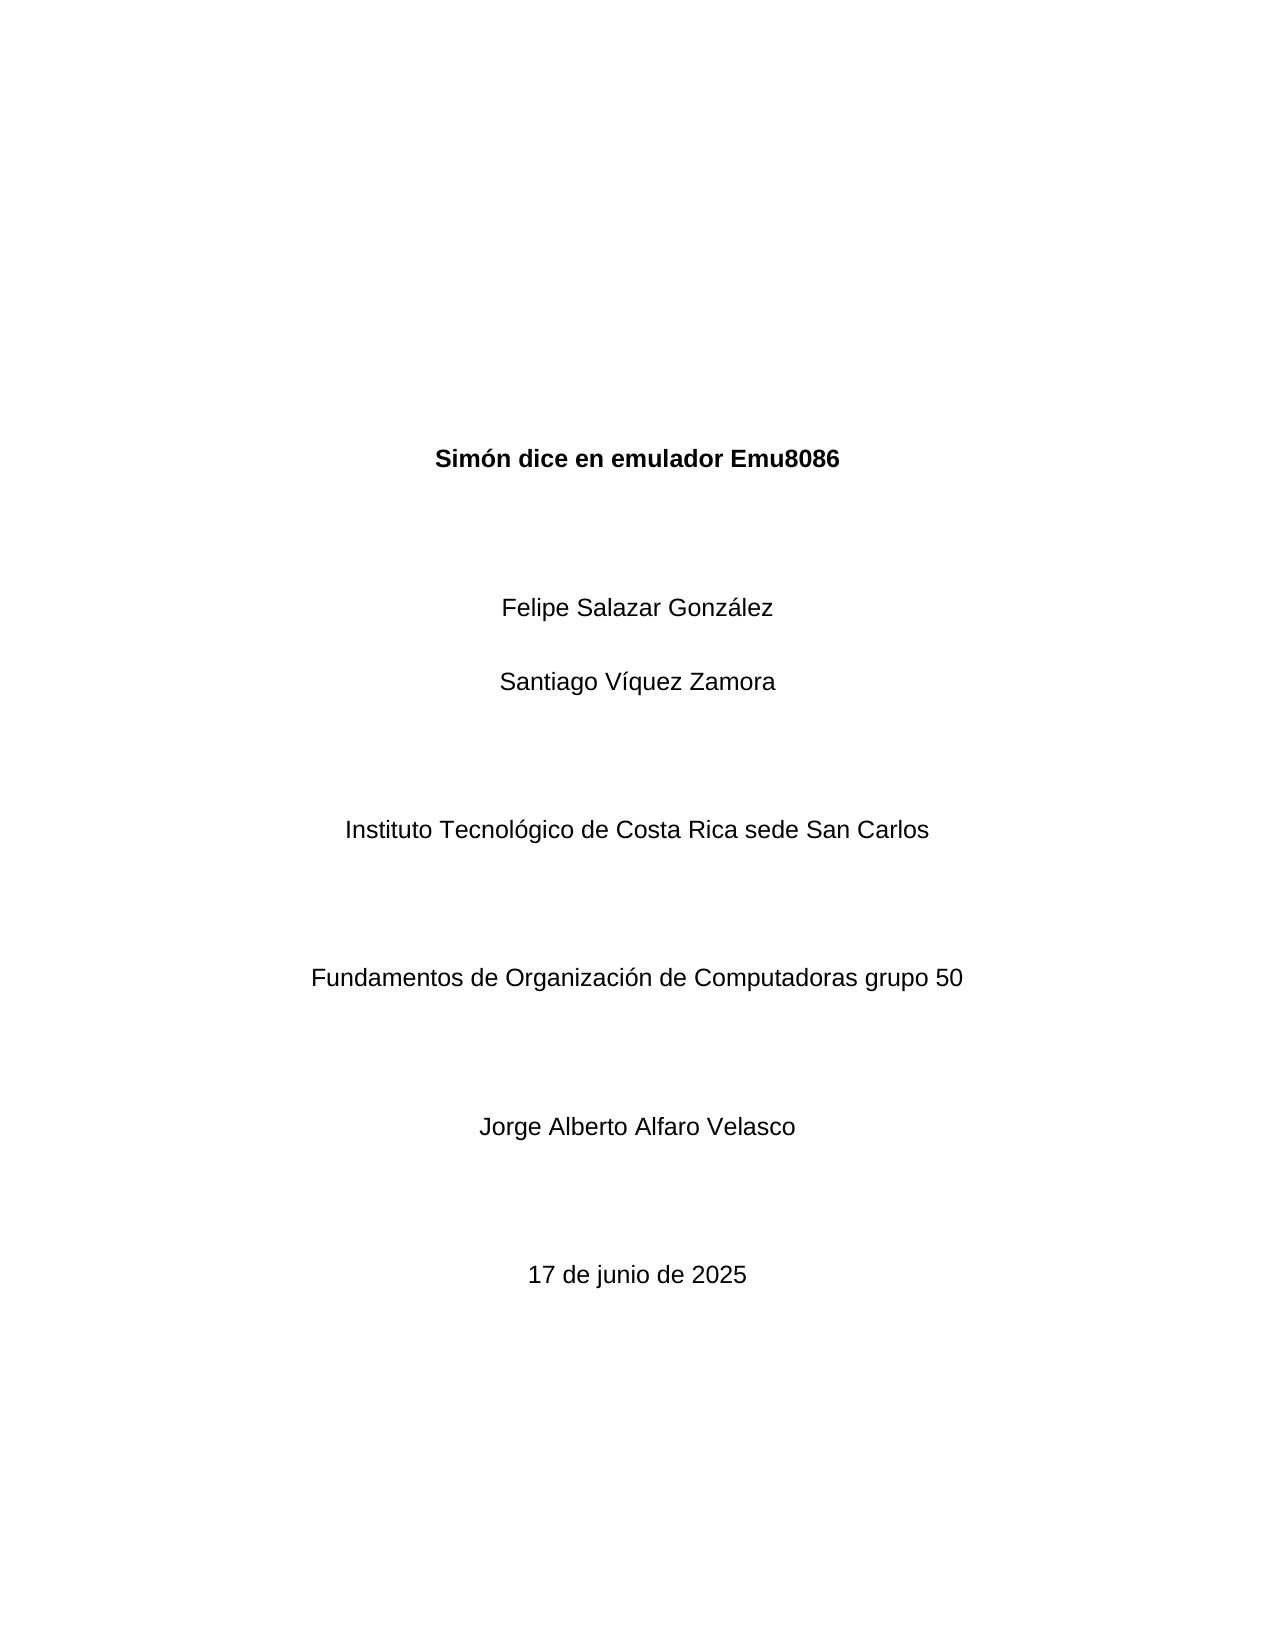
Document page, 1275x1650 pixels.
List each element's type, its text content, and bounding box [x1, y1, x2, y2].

text Santiago Víquez Zamora [177, 667, 1098, 696]
text Fundamentos de Organización de Computadoras grupo 50 [177, 963, 1098, 992]
text 17 de junio de 2025 [177, 1260, 1098, 1289]
text Jorge Alberto Alfaro Velasco [177, 1112, 1098, 1141]
text Simón dice en emulador Emu8086 [177, 444, 1098, 473]
text Instituto Tecnológico de Costa Rica sede San Carlos [177, 815, 1098, 844]
text Felipe Salazar González [177, 593, 1098, 621]
